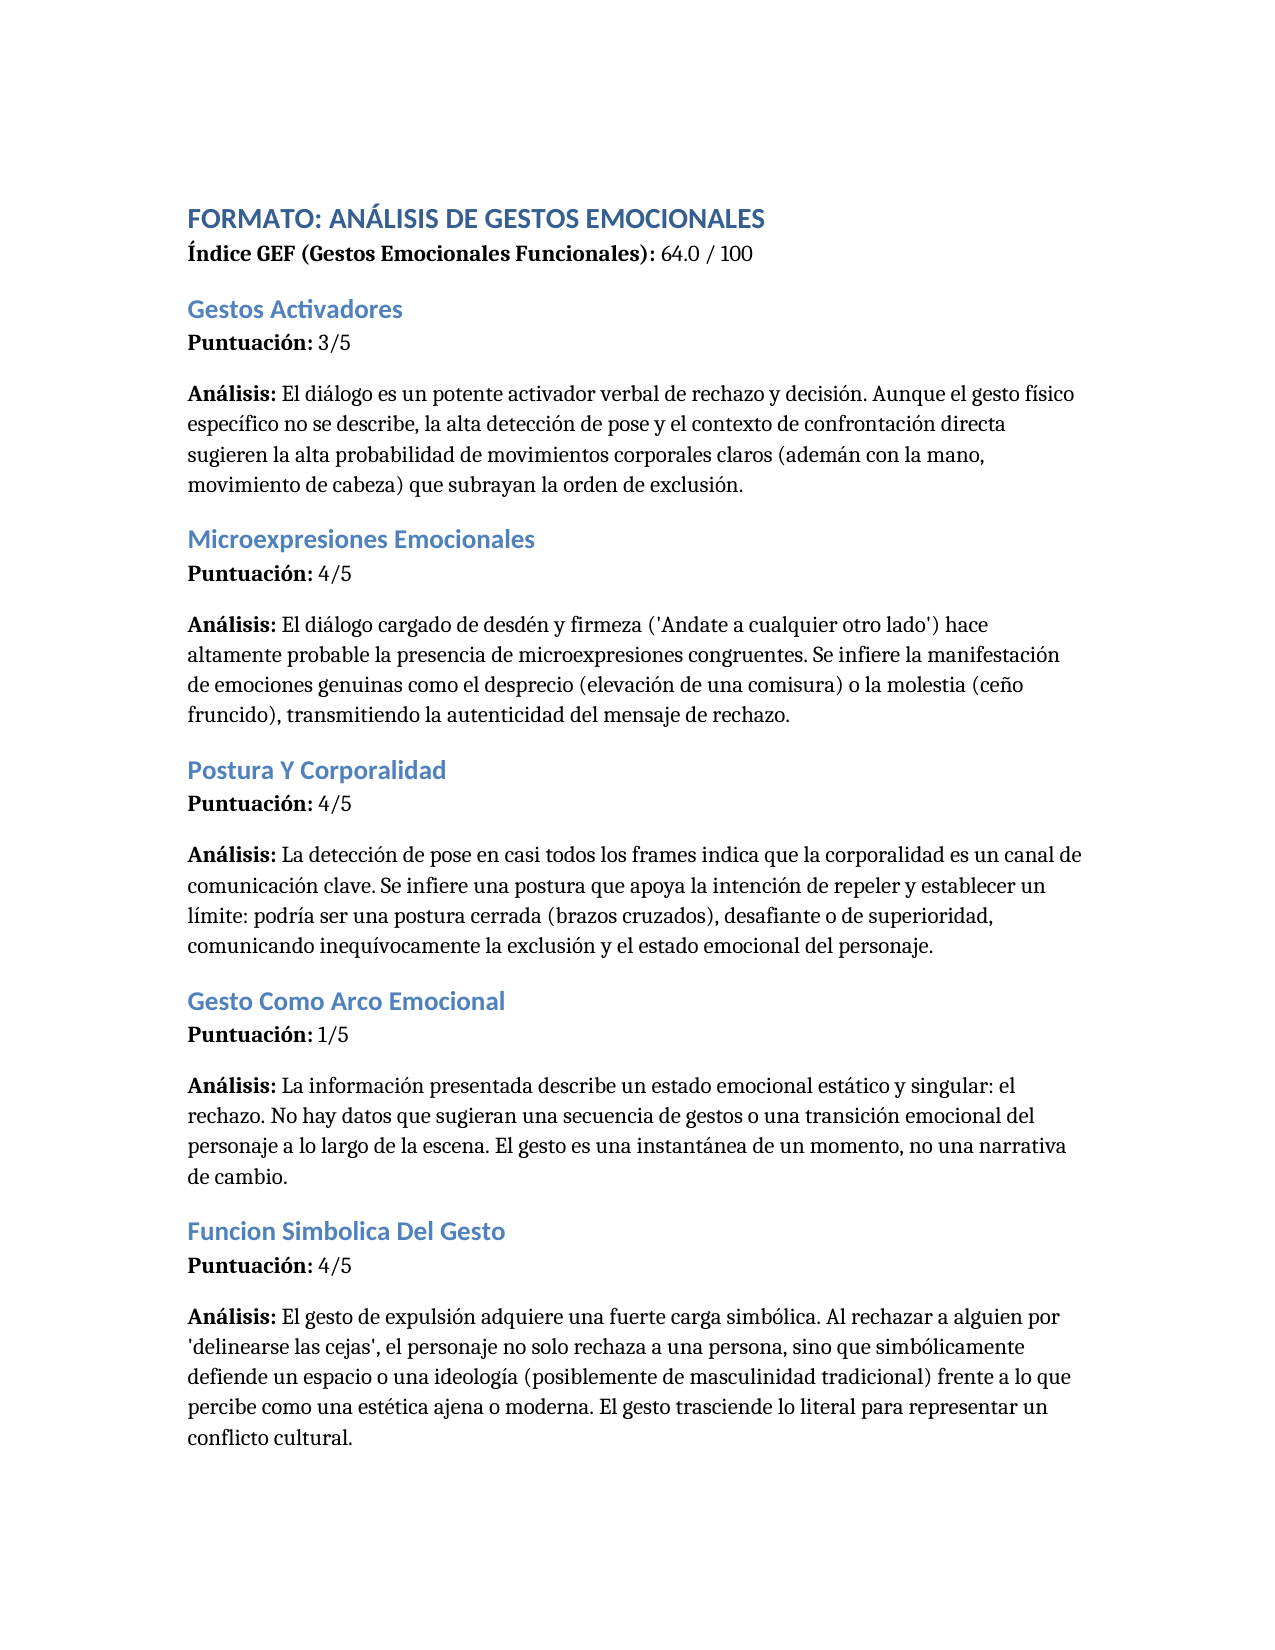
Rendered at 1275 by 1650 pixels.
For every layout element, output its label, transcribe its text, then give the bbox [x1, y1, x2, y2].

subtitle Gesto Como Arco Emocional [187, 984, 1087, 1017]
text Análisis: El diálogo es un potente activador verbal de rechazo y decisión. Aunque el gesto físico específico no se describe, la alta detección de pose y el contexto de confrontación directa sugieren la alta probabilidad de movimientos corporales claros (ademán con la mano, movimiento de cabeza) que subrayan la orden de exclusión. [187, 381, 1087, 498]
text Análisis: La detección de pose en casi todos los frames indica que la corporalidad es un canal de comunicación clave. Se infiere una postura que apoya la intención de repeler y establecer un límite: podría ser una postura cerrada (brazos cruzados), desafiante o de superioridad, comunicando inequívocamente la exclusión y el estado emocional del personaje. [187, 842, 1087, 959]
text Puntuación: 4/5 [187, 1252, 1087, 1279]
subtitle FORMATO: ANÁLISIS DE GESTOS EMOCIONALES [187, 200, 1087, 236]
subtitle Funcion Simbolica Del Gesto [187, 1214, 1087, 1247]
text Índice GEF (Gestos Emocionales Funcionales): 64.0 / 100 [187, 241, 1087, 267]
text Análisis: El diálogo cargado de desdén y firmeza ('Andate a cualquier otro lado') hace altamente probable la presencia de microexpresiones congruentes. Se infiere la manifestación de emociones genuinas como el desprecio (elevación de una comisura) o la molestia (ceño fruncido), transmitiendo la autenticidad del mensaje de rechazo. [187, 612, 1087, 728]
subtitle Gestos Activadores [187, 292, 1087, 325]
text Puntuación: 1/5 [187, 1022, 1087, 1048]
subtitle Postura Y Corporalidad [187, 753, 1087, 786]
text Análisis: La información presentada describe un estado emocional estático y singular: el rechazo. No hay datos que sugieran una secuencia de gestos o una transición emocional del personaje a lo largo de la escena. El gesto es una instantánea de un momento, no una narrativa de cambio. [187, 1073, 1087, 1190]
text Puntuación: 3/5 [187, 330, 1087, 356]
text Puntuación: 4/5 [187, 561, 1087, 587]
text Análisis: El gesto de expulsión adquiere una fuerte carga simbólica. Al rechazar a alguien por 'delinearse las cejas', el personaje no solo rechaza a una persona, sino que simbólicamente defiende un espacio o una ideología (posiblemente de masculinidad tradicional) frente a lo que percibe como una estética ajena o moderna. El gesto trasciende lo literal para representar un conflicto cultural. [187, 1303, 1087, 1451]
subtitle Microexpresiones Emocionales [187, 523, 1087, 556]
text Puntuación: 4/5 [187, 791, 1087, 817]
